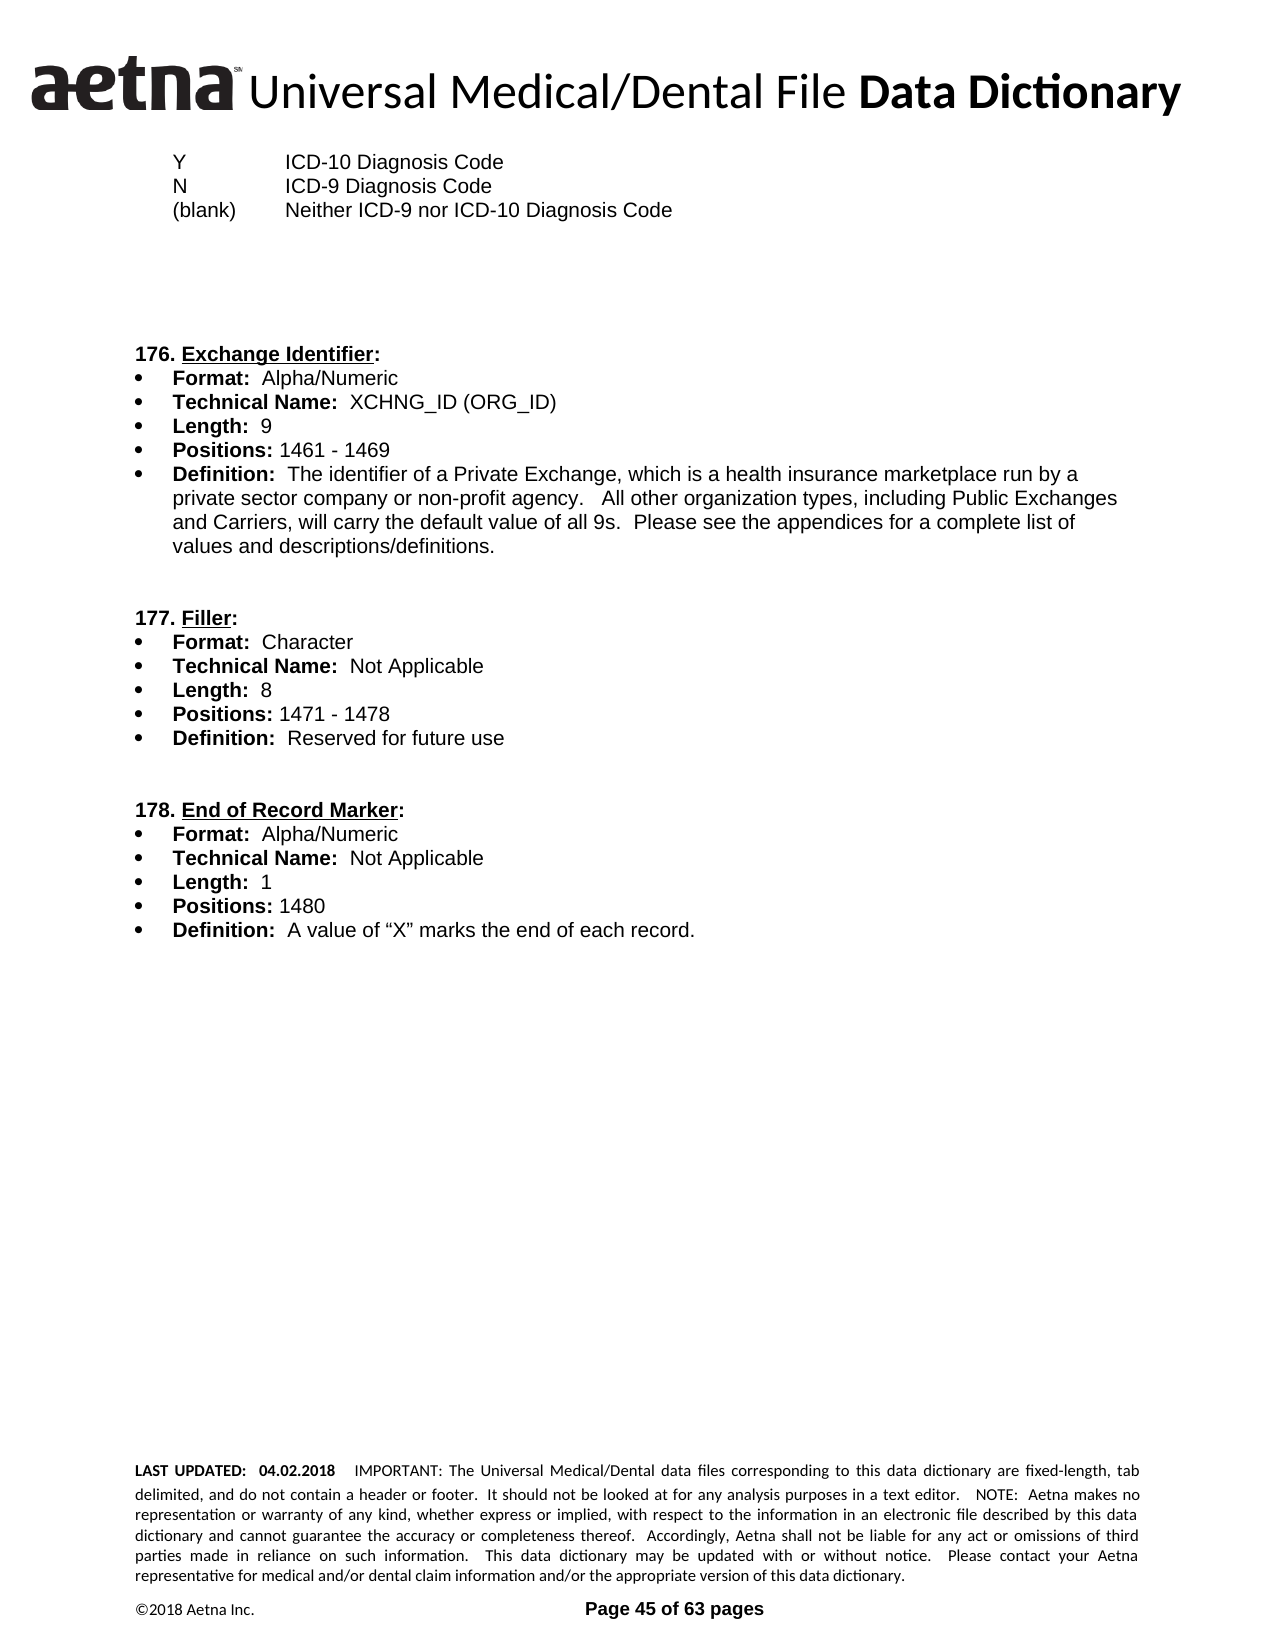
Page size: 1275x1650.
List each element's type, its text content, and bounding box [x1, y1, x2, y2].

list Positions: 1461 - 1469 [135, 438, 1140, 462]
list Positions: 1471 - 1478 [135, 702, 1140, 726]
text N ICD-9 Diagnosis Code [172, 174, 1140, 198]
list Length: 8 [135, 678, 1140, 702]
list Format: Character [135, 630, 1140, 654]
text 178. End of Record Marker: [126, 798, 1140, 822]
list Positions: 1480 [135, 894, 1140, 918]
list Technical Name: Not Applicable [135, 846, 1140, 870]
list Technical Name: Not Applicable [135, 654, 1140, 678]
text (blank) Neither ICD-9 nor ICD-10 Diagnosis Code [172, 198, 1140, 222]
text Y ICD-10 Diagnosis Code [172, 150, 1140, 174]
list Length: 1 [135, 870, 1140, 894]
text 176. Exchange Identifier: [135, 342, 1140, 366]
list Format: Alpha/Numeric [135, 366, 1140, 390]
text 177. Filler: [135, 606, 1140, 630]
list Length: 9 [135, 414, 1140, 438]
list Technical Name: XCHNG_ID (ORG_ID) [135, 390, 1140, 414]
list Definition: Reserved for future use [135, 726, 1140, 750]
list Format: Alpha/Numeric [135, 822, 1140, 846]
list Definition: The identifier of a Private Exchange, which is a health insurance marketplace run by a private sector company or non-profit agency. All other organization types, including Public Exchanges and Carriers, will carry the default value of all 9s. Please see the appendices for a complete list of values and descriptions/definitions. [135, 462, 1140, 558]
list Definition: A value of “X” marks the end of each record. [135, 918, 1140, 942]
